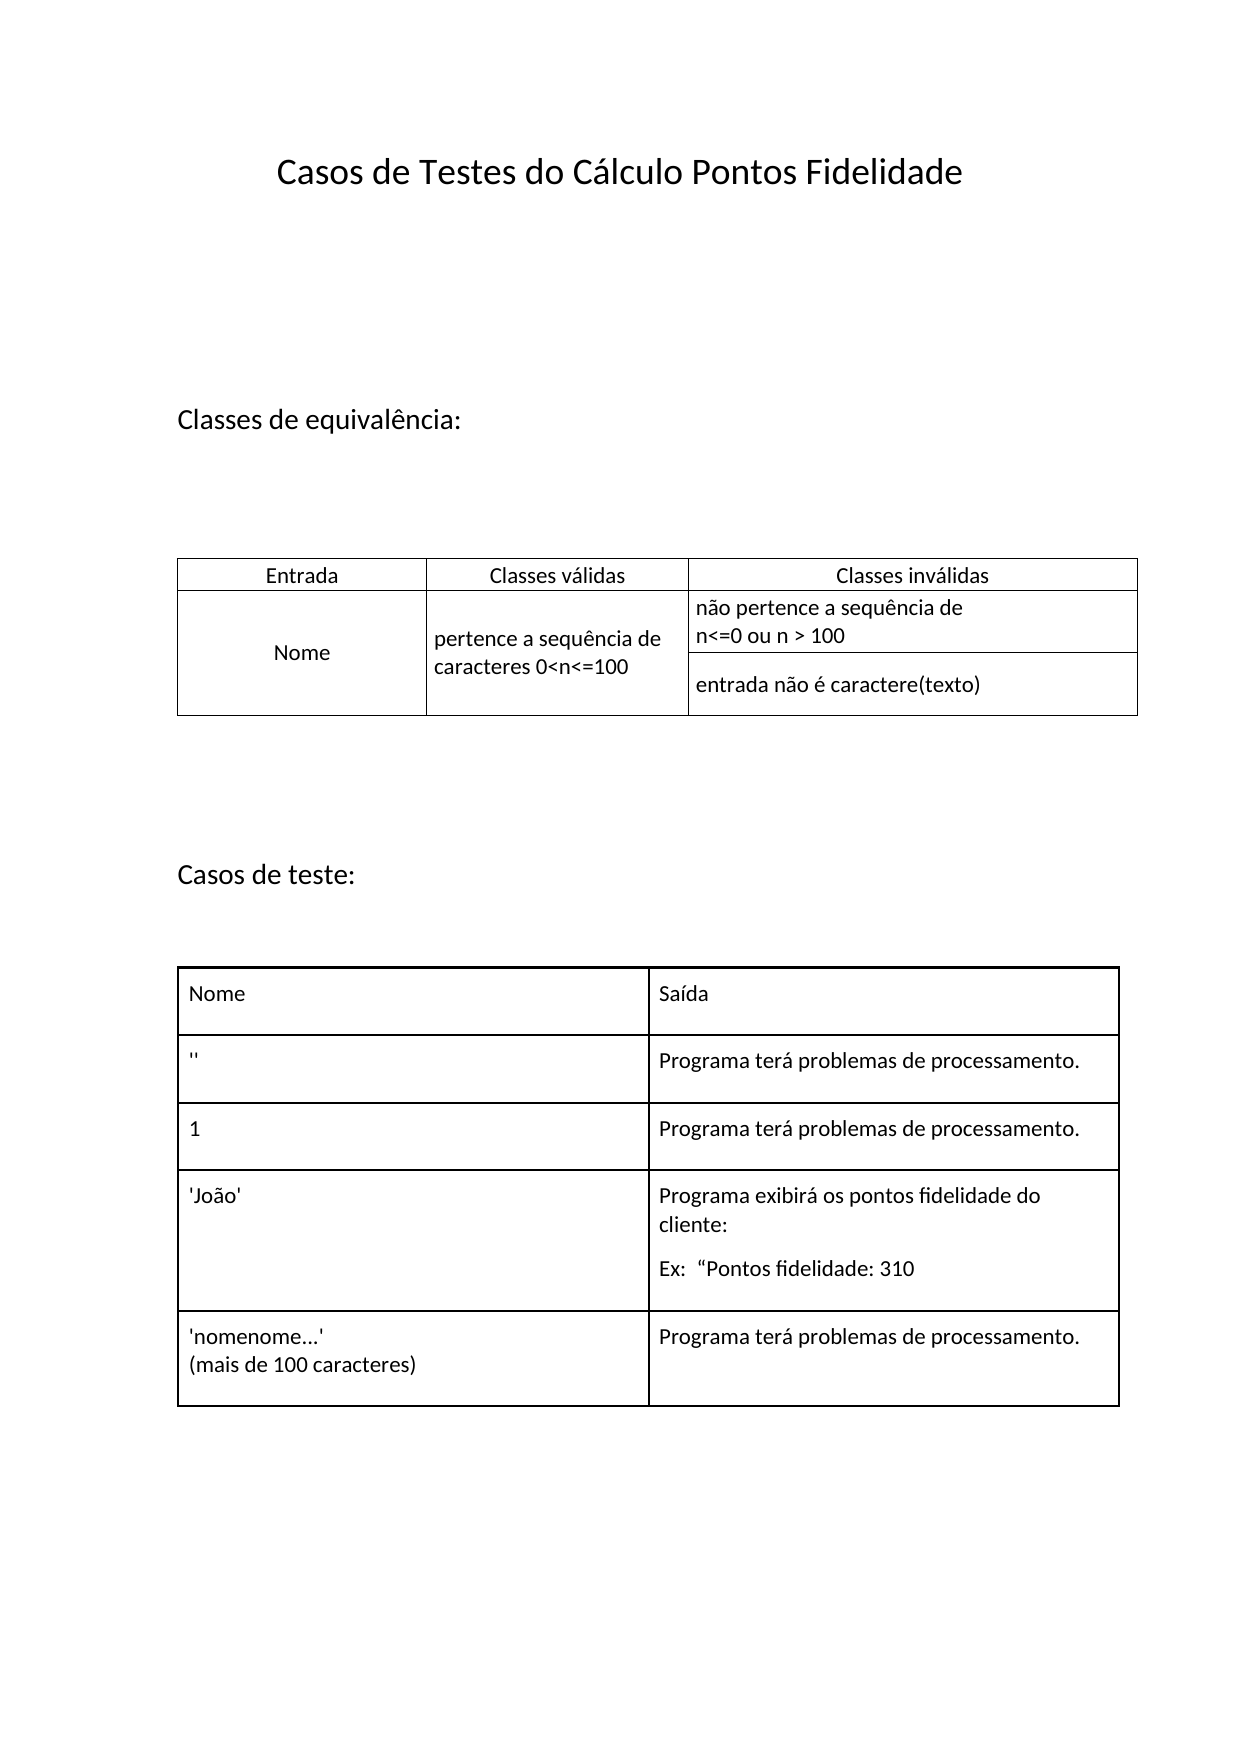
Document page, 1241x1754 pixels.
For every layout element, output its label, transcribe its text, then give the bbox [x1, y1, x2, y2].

table_cell Programa exibirá os pontos fidelidade do cliente: Ex: “Pontos fidelidade: 310 [650, 1171, 1118, 1309]
table_header Saída [650, 969, 1118, 1034]
table_cell 'João' [179, 1171, 648, 1309]
text Casos de Testes do Cálculo Pontos Fidelidade [177, 148, 1063, 193]
table_cell pertence a sequência de caracteres 0<n<=100 [427, 591, 688, 714]
table_header Nome [179, 969, 648, 1034]
text Classes de equivalência: [177, 401, 1063, 437]
table_cell Programa terá problemas de processamento. [650, 1312, 1118, 1405]
table_cell não pertence a sequência de n<=0 ou n > 100 [689, 591, 1137, 652]
table_header Classes válidas [427, 559, 688, 589]
table_cell Nome [178, 591, 426, 714]
table_cell entrada não é caractere(texto) [689, 653, 1137, 714]
table_header Entrada [178, 559, 426, 589]
table_cell Programa terá problemas de processamento. [650, 1036, 1118, 1102]
table_cell 'nomenome...' (mais de 100 caracteres) [179, 1312, 648, 1405]
text Casos de teste: [177, 856, 1063, 892]
table_cell Programa terá problemas de processamento. [650, 1104, 1118, 1169]
table_cell 1 [179, 1104, 648, 1169]
table_header Classes inválidas [689, 559, 1137, 589]
table_cell '' [179, 1036, 648, 1102]
